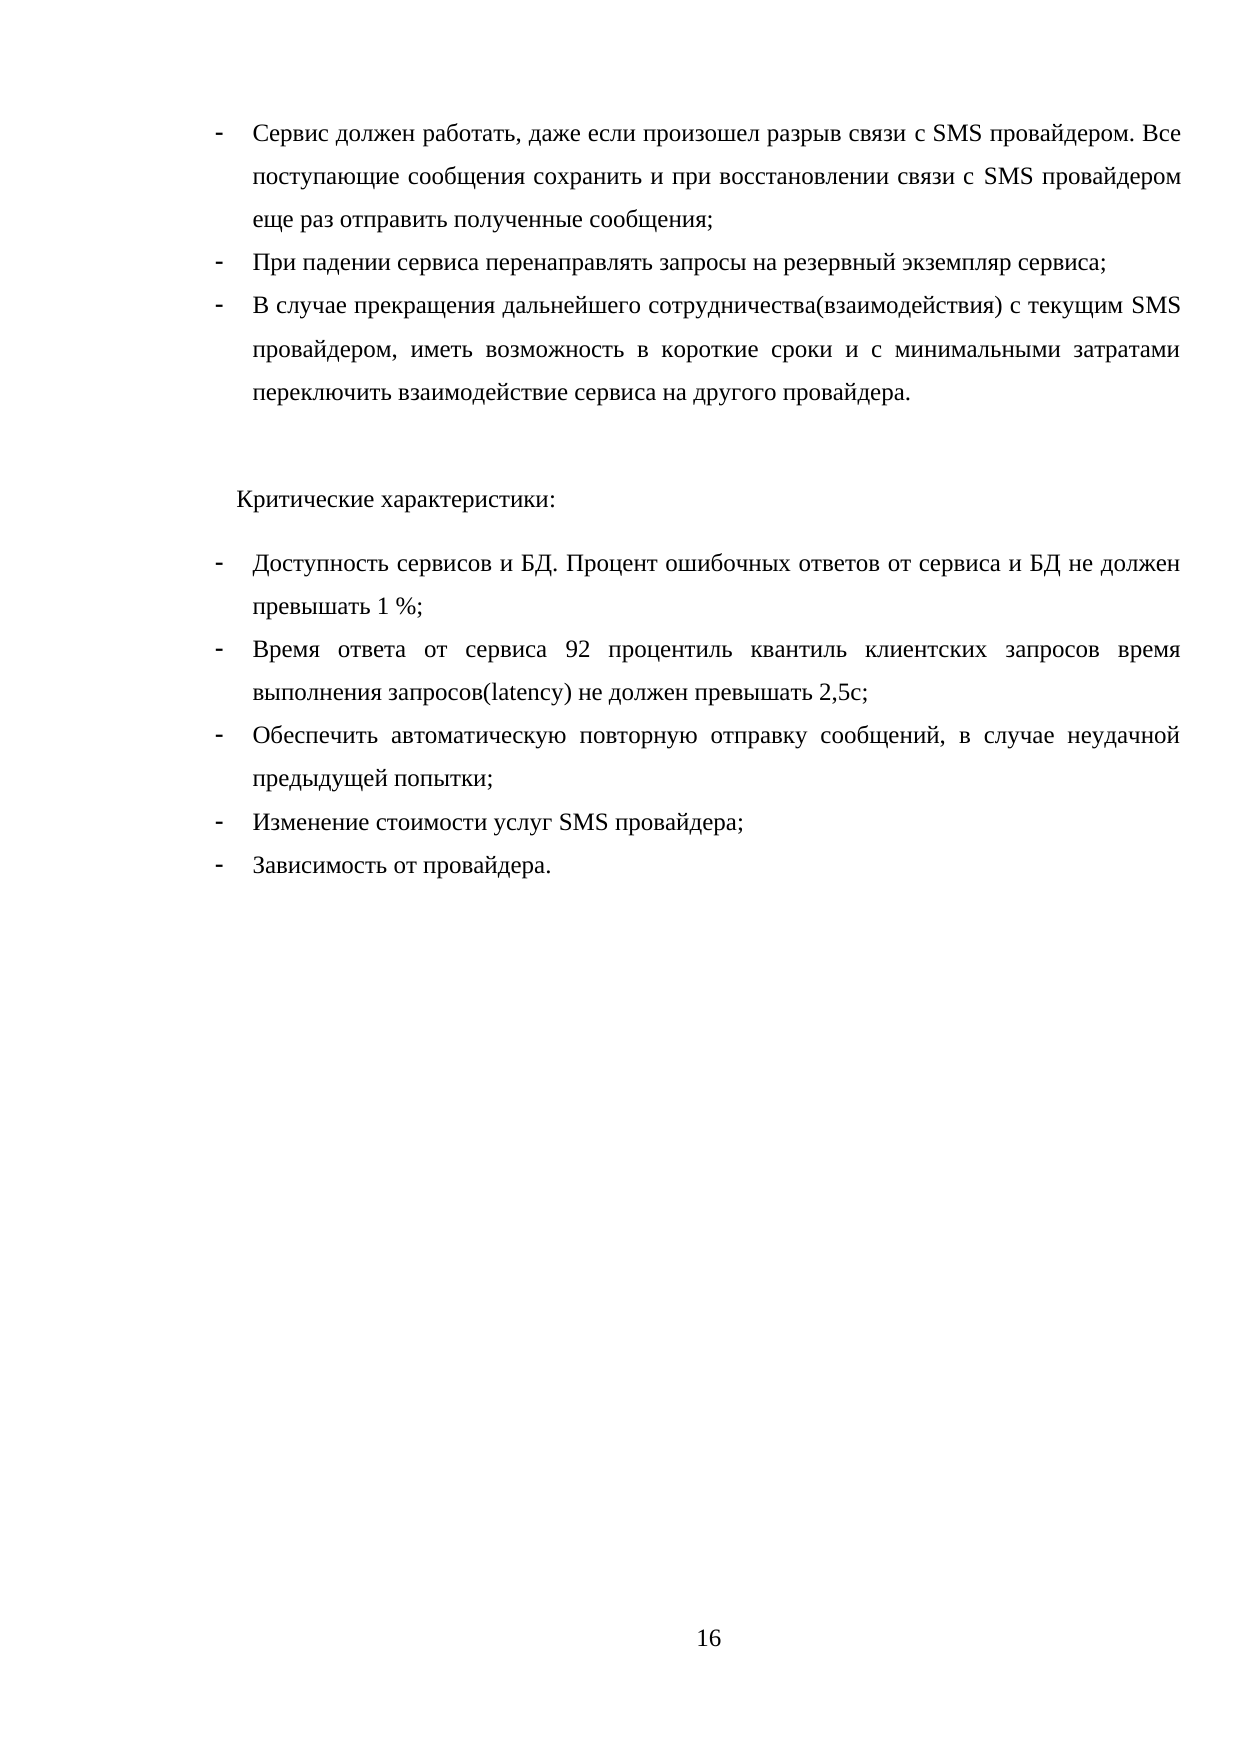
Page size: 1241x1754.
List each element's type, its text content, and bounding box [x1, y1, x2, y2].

list В случае прекращения дальнейшего сотрудничества(взаимодействия) с текущим SMS провайдером, иметь возможность в короткие сроки и с минимальными затратами переключить взаимодействие сервиса на другого провайдера. [215, 291, 1181, 406]
list Сервис должен работать, даже если произошел разрыв связи c SMS провайдером. Все поступающие сообщения сохранить и при восстановлении связи с SMS провайдером еще раз отправить полученные сообщения; [215, 118, 1181, 233]
list Доступность сервисов и БД. Процент ошибочных ответов от сервиса и БД не должен превышать 1 %; [215, 548, 1181, 620]
text Критические характеристики: [177, 484, 1181, 513]
list При падении сервиса перенаправлять запросы на резервный экземпляр сервиса; [215, 247, 1181, 276]
list Изменение стоимости услуг SMS провайдера; [215, 807, 1181, 835]
list Обеспечить автоматическую повторную отправку сообщений, в случае неудачной предыдущей попытки; [215, 720, 1181, 792]
list Время ответа от сервиса 92 процентиль квантиль клиентских запросов время выполнения запросов(latency) не должен превышать 2,5с; [215, 634, 1181, 706]
list Зависимость от провайдера. [215, 850, 1181, 878]
